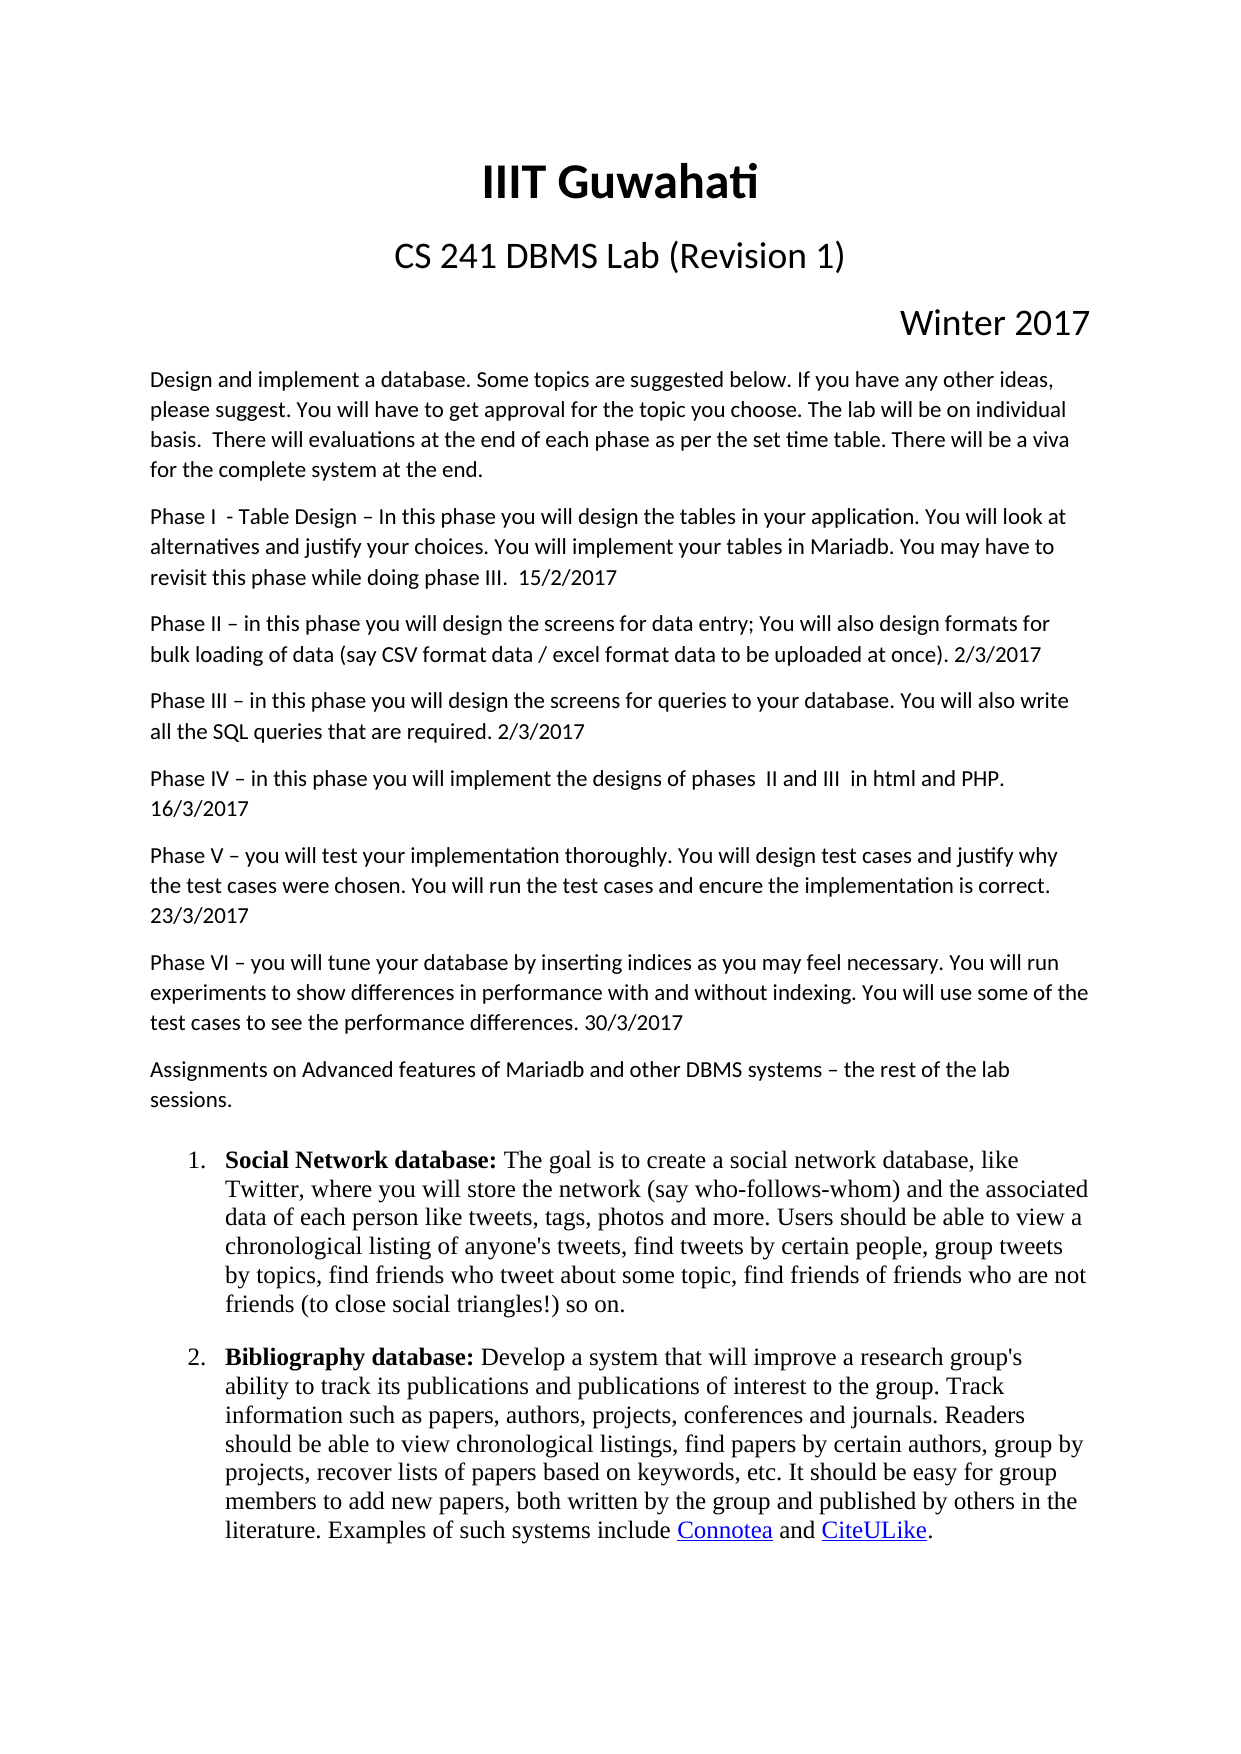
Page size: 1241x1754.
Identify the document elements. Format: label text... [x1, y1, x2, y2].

text CS 241 DBMS Lab (Revision 1) [150, 232, 1090, 278]
text Design and implement a database. Some topics are suggested below. If you have any other ideas, please suggest. You will have to get approval for the topic you choose. The lab will be on individual basis. There will evaluations at the end of each phase as per the set time table. There will be a viva for the complete system at the end. [150, 365, 1090, 483]
text Phase IV – in this phase you will implement the designs of phases II and III in html and PHP. 16/3/2017 [150, 764, 1090, 822]
text Phase II – in this phase you will design the screens for data entry; You will also design formats for bulk loading of data (say CSV format data / excel format data to be uploaded at once). 2/3/2017 [150, 609, 1090, 668]
text Assignments on Advanced features of Mariadb and other DBMS systems – the rest of the lab sessions. [150, 1055, 1090, 1114]
list Bibliography database: Develop a system that will improve a research group's ability to track its publications and publications of interest to the group. Track information such as papers, authors, projects, conferences and journals. Readers should be able to view chronological listings, find papers by certain authors, group by projects, recover lists of papers based on keywords, etc. It should be easy for group members to add new papers, both written by the group and published by others in the literature. Examples of such systems include Connotea and CiteULike. [187, 1342, 1090, 1544]
list Social Network database: The goal is to create a social network database, like Twitter, where you will store the network (say who-follows-whom) and the associated data of each person like tweets, tags, photos and more. Users should be able to view a chronological listing of anyone's tweets, find tweets by certain people, group tweets by topics, find friends who tweet about some topic, find friends of friends who are not friends (to close social triangles!) so on. [187, 1145, 1090, 1317]
text Phase III – in this phase you will design the screens for queries to your database. You will also write all the SQL queries that are required. 2/3/2017 [150, 687, 1090, 745]
text Winter 2017 [150, 299, 1090, 344]
text Phase I - Table Design – In this phase you will design the tables in your application. You will look at alternatives and justify your choices. You will implement your tables in Mariadb. You may have to revisit this phase while doing phase III. 15/2/2017 [150, 502, 1090, 591]
text IIIT Guwahati [150, 150, 1090, 211]
text Phase VI – you will tune your database by inserting indices as you may feel necessary. You will run experiments to show differences in performance with and without indexing. You will use some of the test cases to see the performance differences. 30/3/2017 [150, 948, 1090, 1037]
text Phase V – you will test your implementation thoroughly. You will design test cases and justify why the test cases were chosen. You will run the test cases and encure the implementation is correct. 23/3/2017 [150, 841, 1090, 929]
